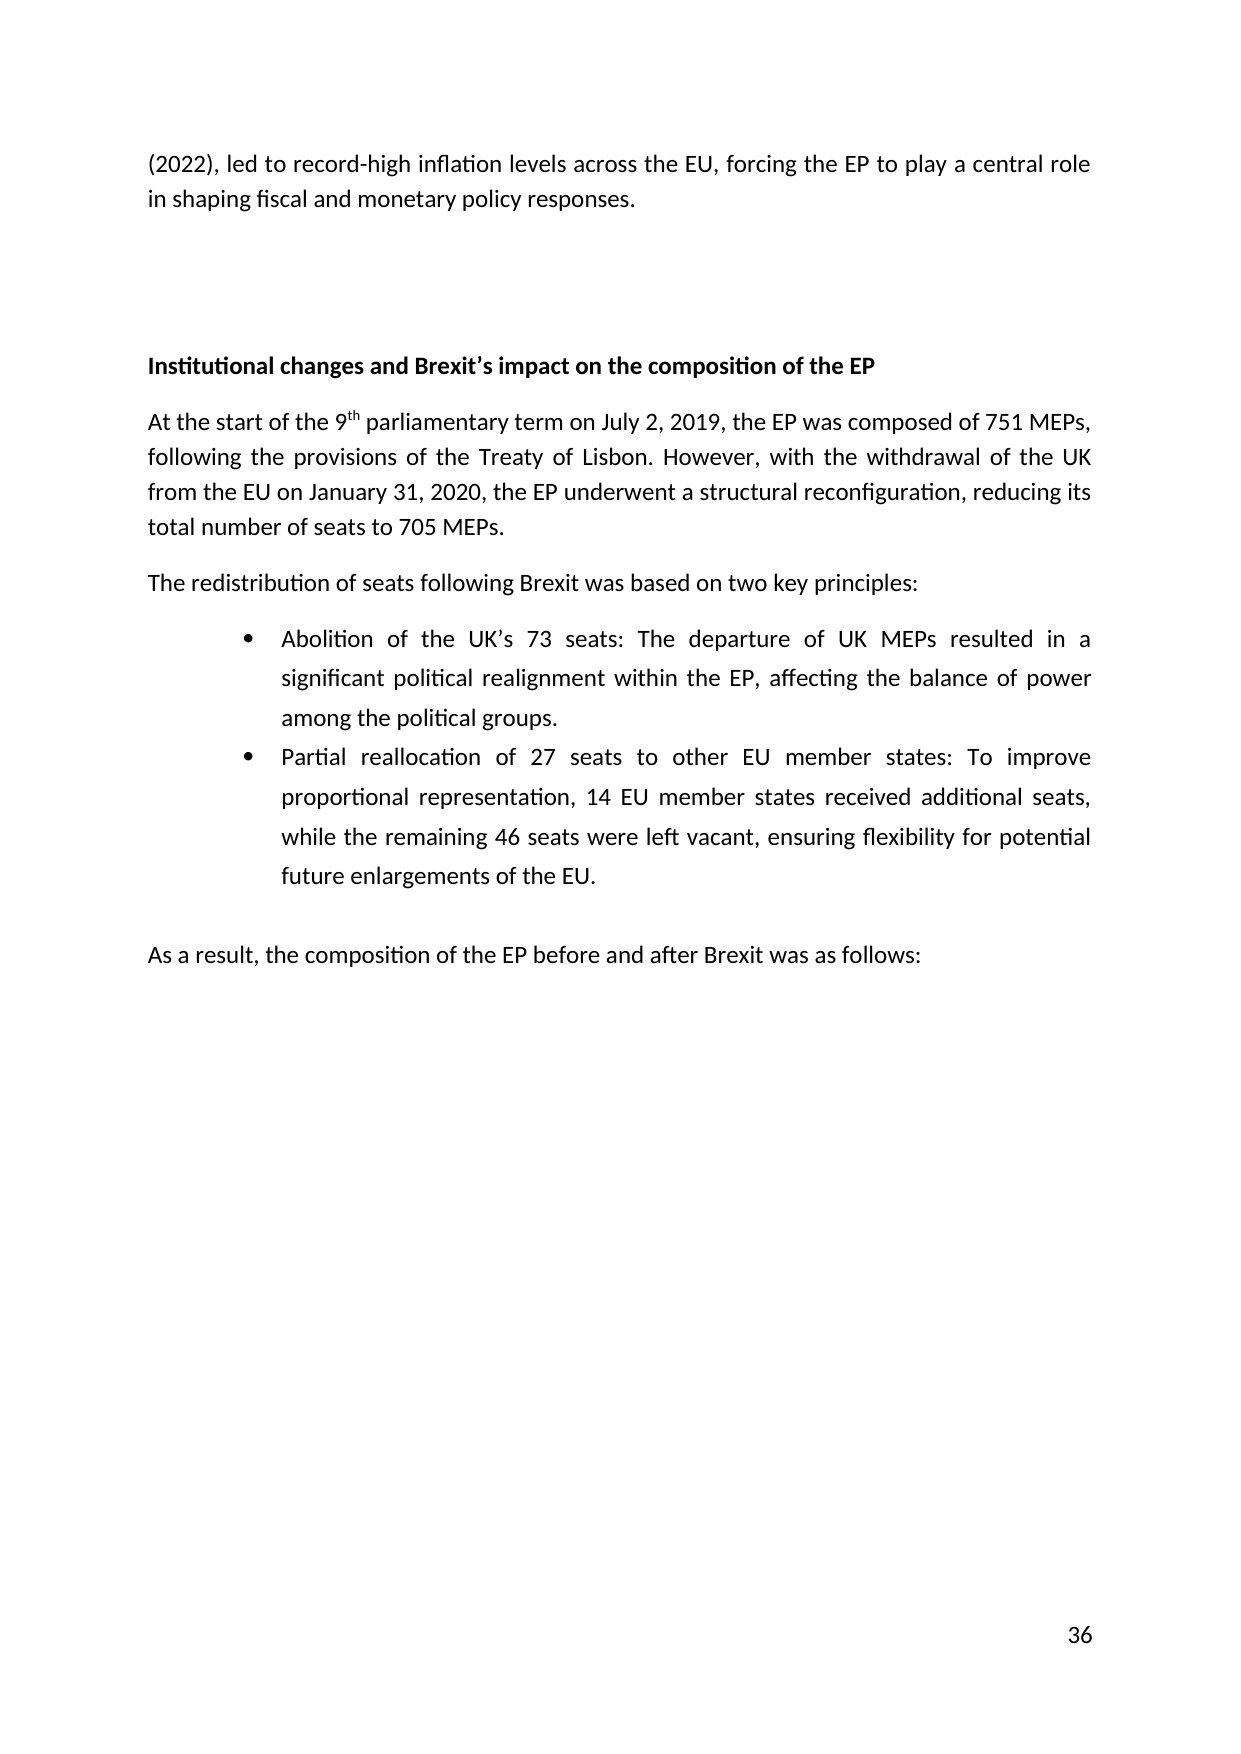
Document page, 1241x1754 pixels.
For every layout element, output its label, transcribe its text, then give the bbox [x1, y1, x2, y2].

list Abolition of the UK’s 73 seats: The departure of UK MEPs resulted in a significant political realignment within the EP, affecting the balance of power among the political groups. [244, 623, 1092, 732]
list Partial reallocation of 27 seats to other EU member states: To improve proportional representation, 14 EU member states received additional seats, while the remaining 46 seats were left vacant, ensuring flexibility for potential future enlargements of the EU. [244, 741, 1092, 891]
text At the start of the 9th parliamentary term on July 2, 2019, the EP was composed of 751 MEPs, following the provisions of the Treaty of Lisbon. However, with the withdrawal of the UK from the EU on January 31, 2020, the EP underwent a structural reconfiguration, reducing its total number of seats to 705 MEPs. [148, 406, 1092, 542]
text Institutional changes and Brexit’s impact on the composition of the EP [148, 350, 1092, 381]
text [148, 148, 1092, 213]
text The redistribution of seats following Brexit was based on two key principles: [148, 567, 1092, 597]
text As a result, the composition of the EP before and after Brexit was as follows: [148, 939, 1092, 970]
